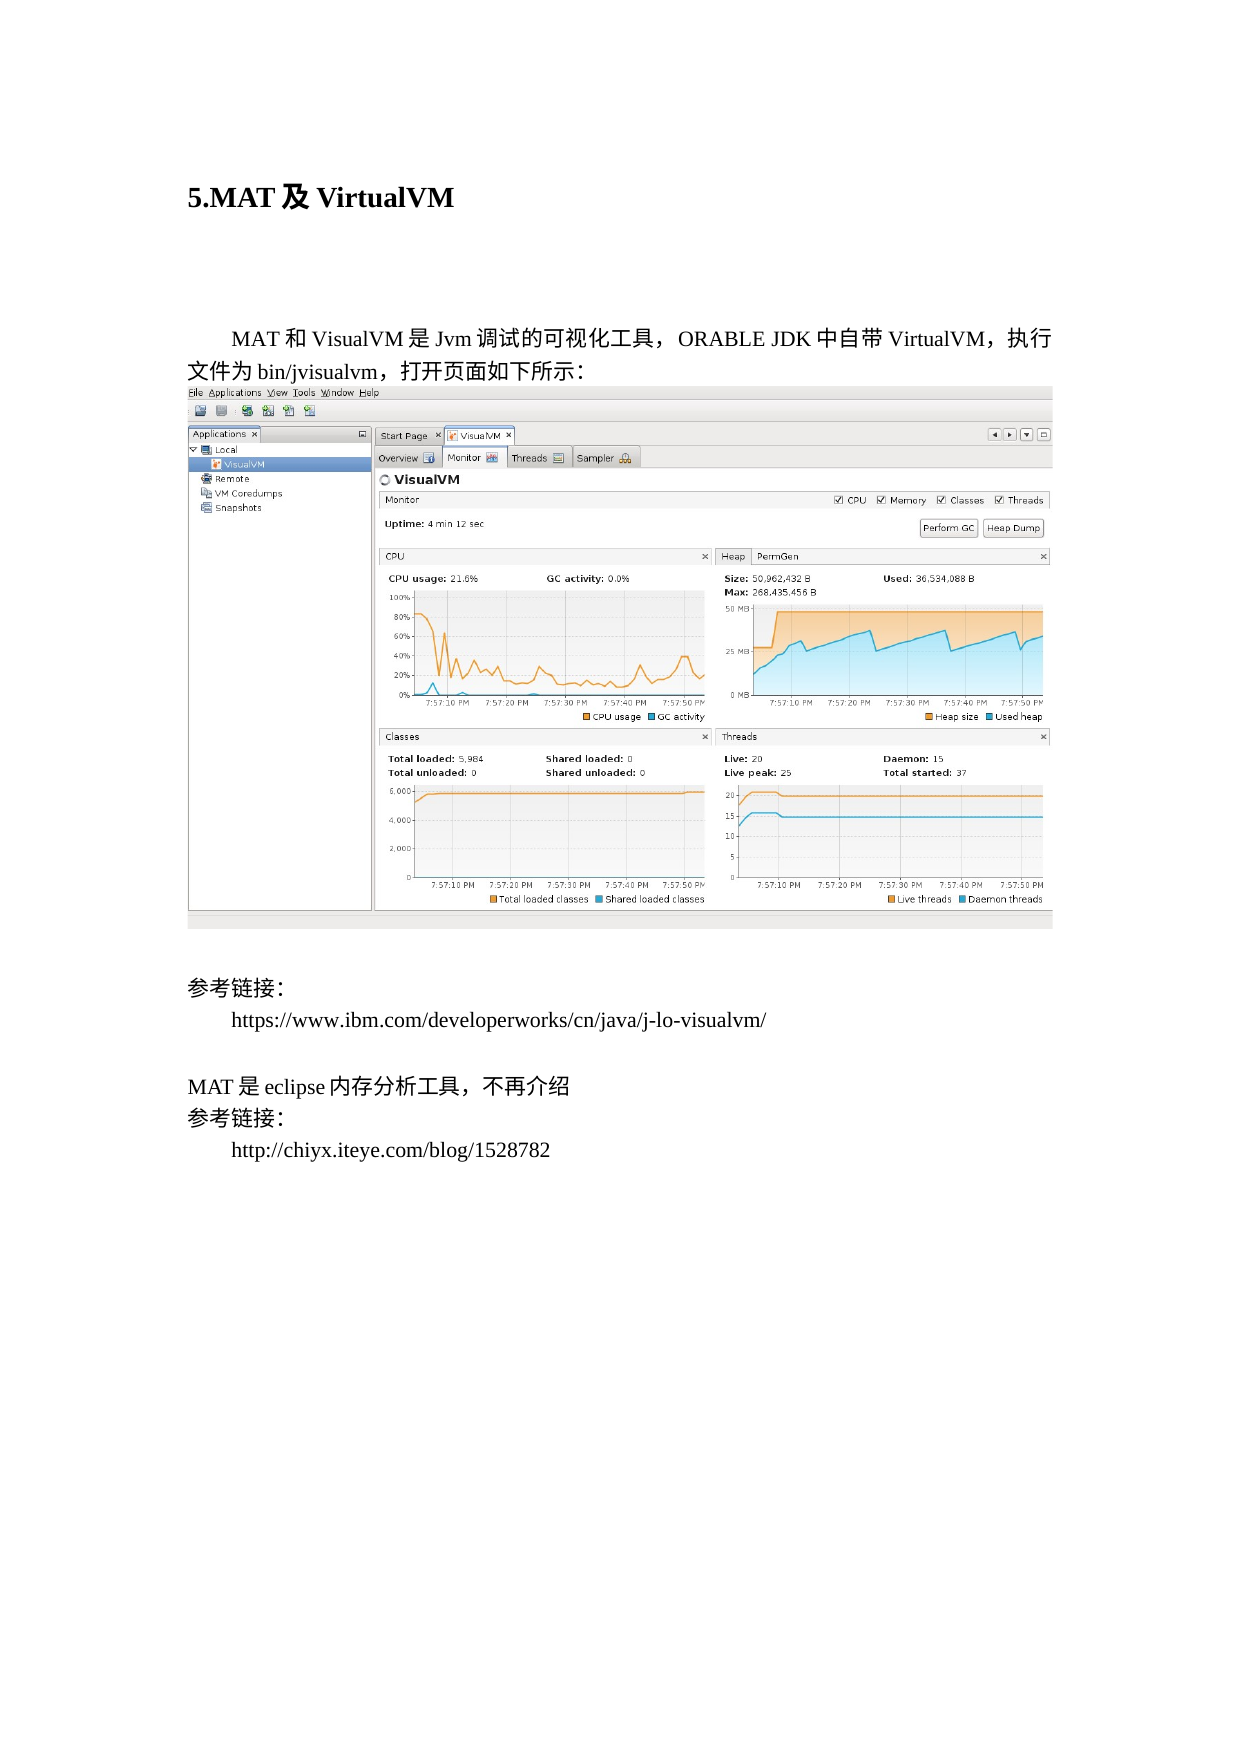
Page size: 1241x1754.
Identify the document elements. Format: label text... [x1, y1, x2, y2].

text http://chiyx.iteye.com/blog/1528782 [187, 1133, 1053, 1166]
text 参考链接： [187, 1101, 1053, 1133]
picture [187, 386, 1053, 929]
text https://www.ibm.com/developerworks/cn/java/j-lo-visualvm/ [187, 1003, 1053, 1036]
text 参考链接： [187, 971, 1053, 1003]
text MAT和VisualVM是Jvm调试的可视化工具，ORABLE JDK中自带VirtualVM，执行文件为bin/jvisualvm，打开页面如下所示： [187, 321, 1053, 386]
text MAT是eclipse内存分析工具，不再介绍 [187, 1068, 1053, 1101]
subtitle 5.MAT及VirtualVM [187, 162, 1053, 227]
